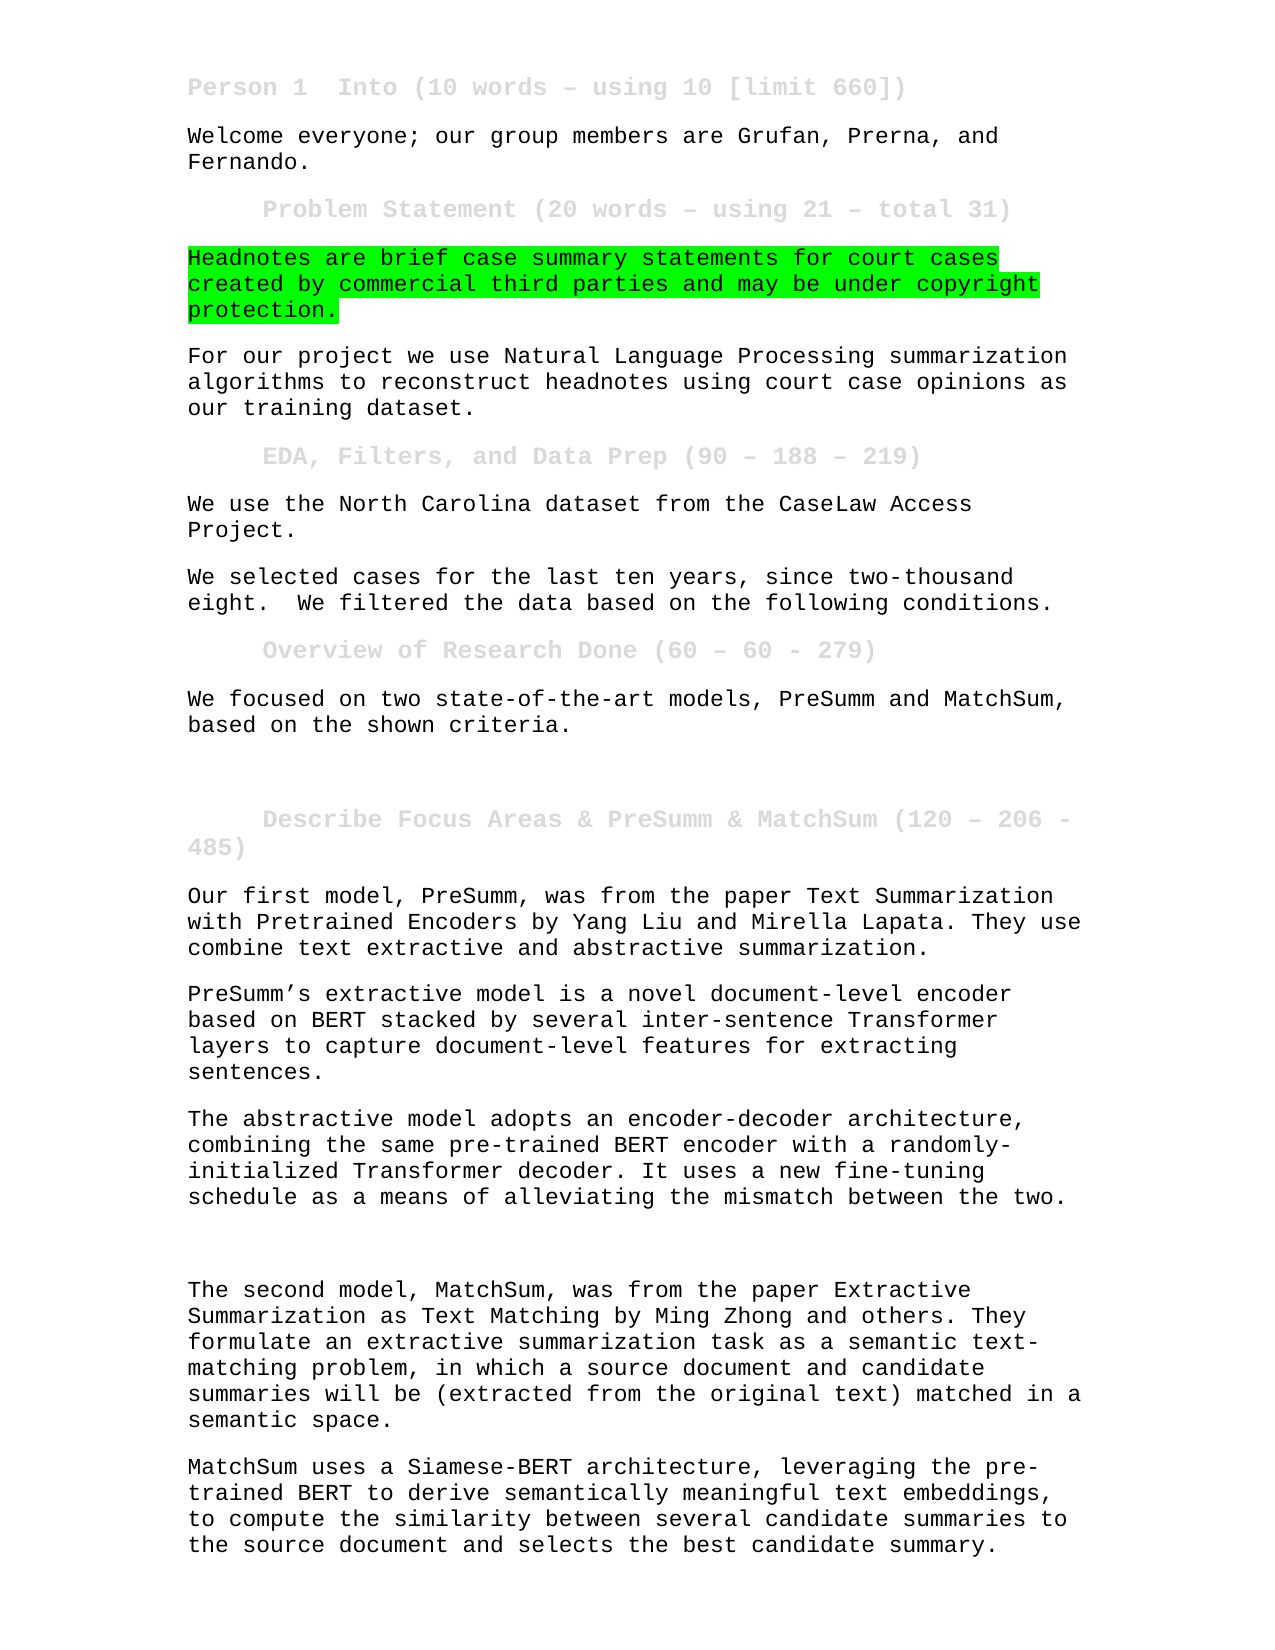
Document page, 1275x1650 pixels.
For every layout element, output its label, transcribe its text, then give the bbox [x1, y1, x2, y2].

text The second model, MatchSum, was from the paper Extractive Summarization as Text Matching by Ming Zhong and others. They formulate an extractive summarization task as a semantic text-matching problem, in which a source document and candidate summaries will be (extracted from the original text) matched in a semantic space. [187, 1279, 1087, 1434]
text Person 1 Into (10 words – using 10 [limit 660]) [187, 75, 1087, 103]
text Welcome everyone; our group members are Grufan, Prerna, and Fernando. [187, 124, 1087, 176]
text We use the North Carolina dataset from the Case Law Access Project. [187, 492, 1087, 544]
text Our first model, PreSumm, was from the paper Text Summarization with Pretrained Encoders by Yang Liu and Mirella Lapata. They use combine text extractive and abstractive summarization. [187, 884, 1087, 962]
text For our project we use Natural Language Processing summarization algorithms to reconstruct headnotes using court case opinions as our training dataset. [187, 345, 1087, 422]
text Describe Focus Areas & PreSumm & MatchSum (120 – 206 - 485) [187, 807, 1087, 863]
text Problem Statement (20 words – using 21 – total 31) [187, 197, 1087, 225]
text We selected cases for the last ten years, since two- thousand eight. We filtered the data based on the following conditions. [187, 565, 1087, 617]
text PreSumm’s extractive model is a novel document-level encoder based on BERT stacked by several inter-sentence Transformer layers to capture document-level features for extracting sentences. [187, 983, 1087, 1086]
text We focused on two state-of-the-art models, PreSumm and MatchSum, based on the shown criteria. [187, 687, 1087, 739]
text Headnotes are brief case summary statements for court cases created by commercial third parties and may be under copyright protection. [339, 246, 1087, 324]
text Overview of Research Done (60 – 60 - 279) [187, 638, 1087, 666]
text EDA, Filters, and Data Prep (90 – 188 – 219) [187, 443, 1087, 472]
